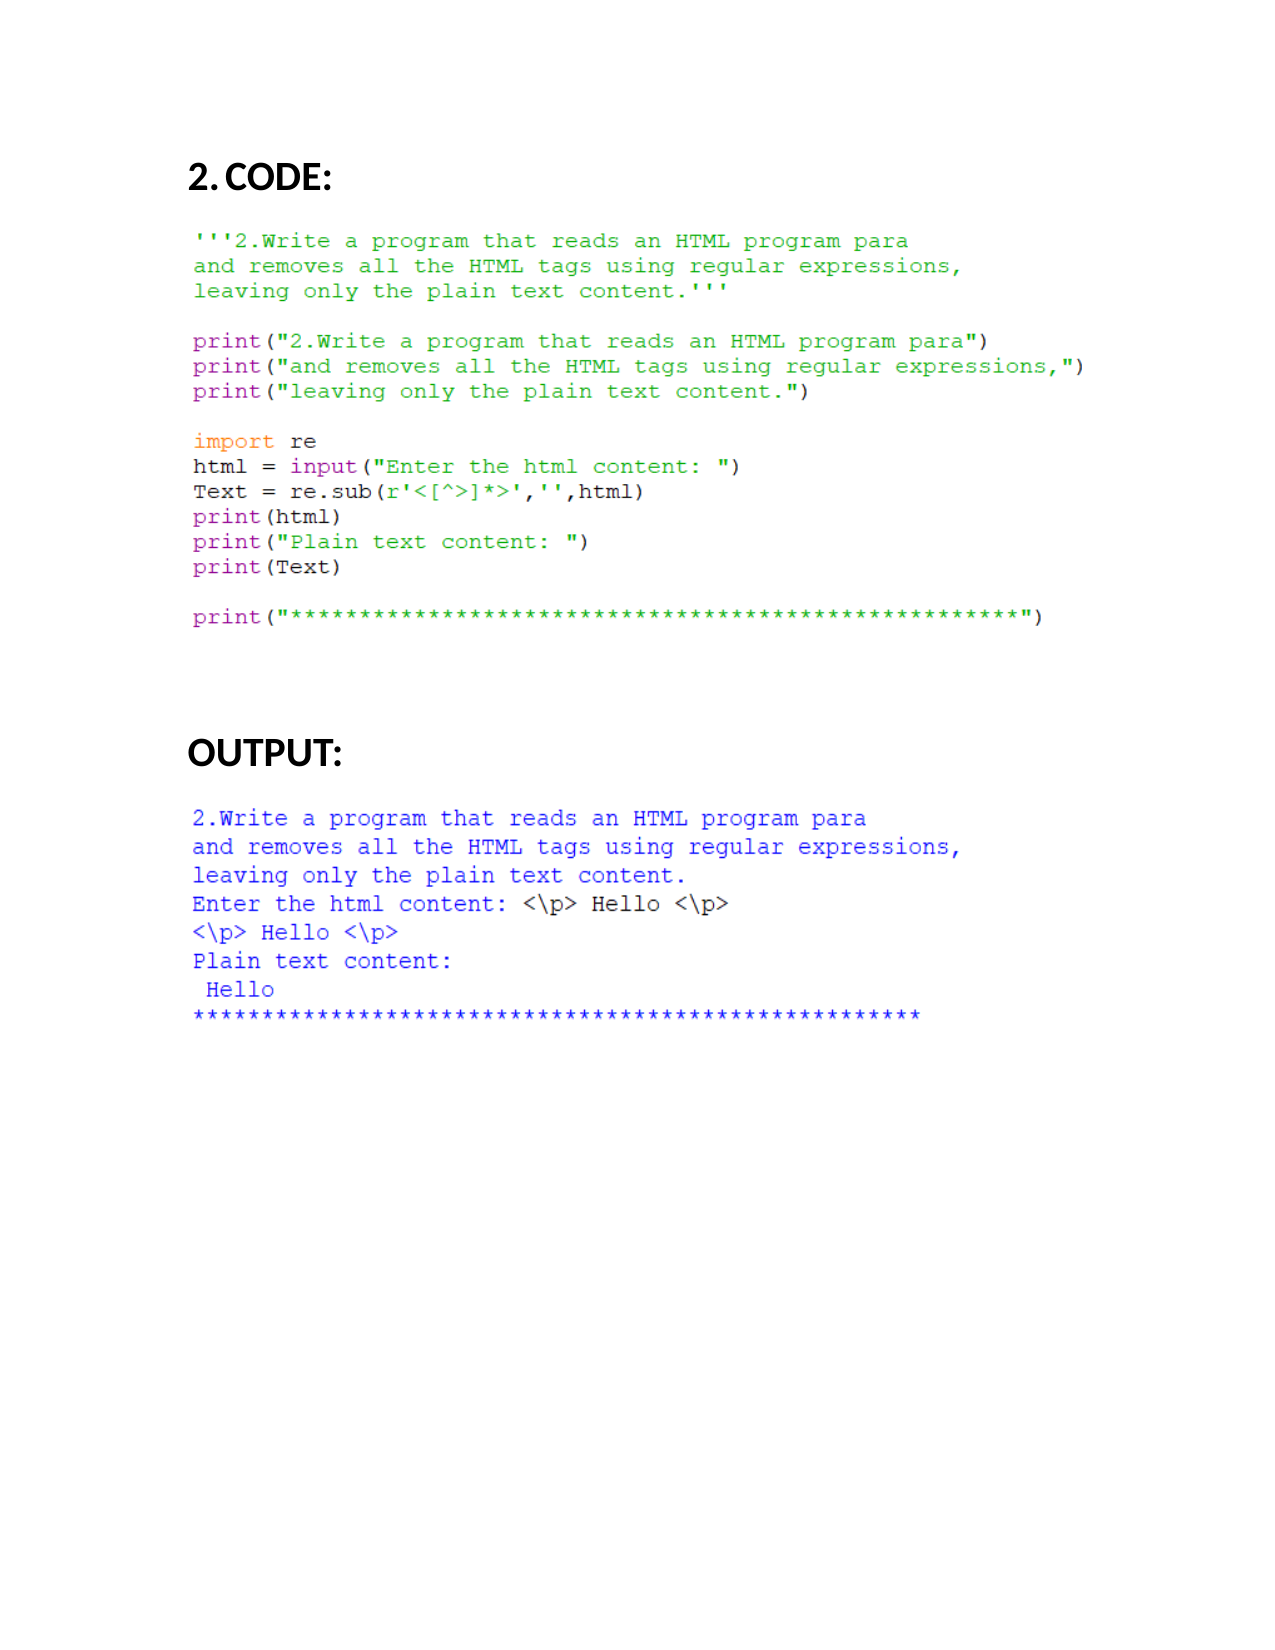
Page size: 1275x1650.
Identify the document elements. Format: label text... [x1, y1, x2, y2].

picture [187, 221, 1092, 636]
picture [187, 797, 965, 1024]
text OUTPUT: [187, 726, 1125, 777]
list CODE: [187, 150, 1125, 201]
